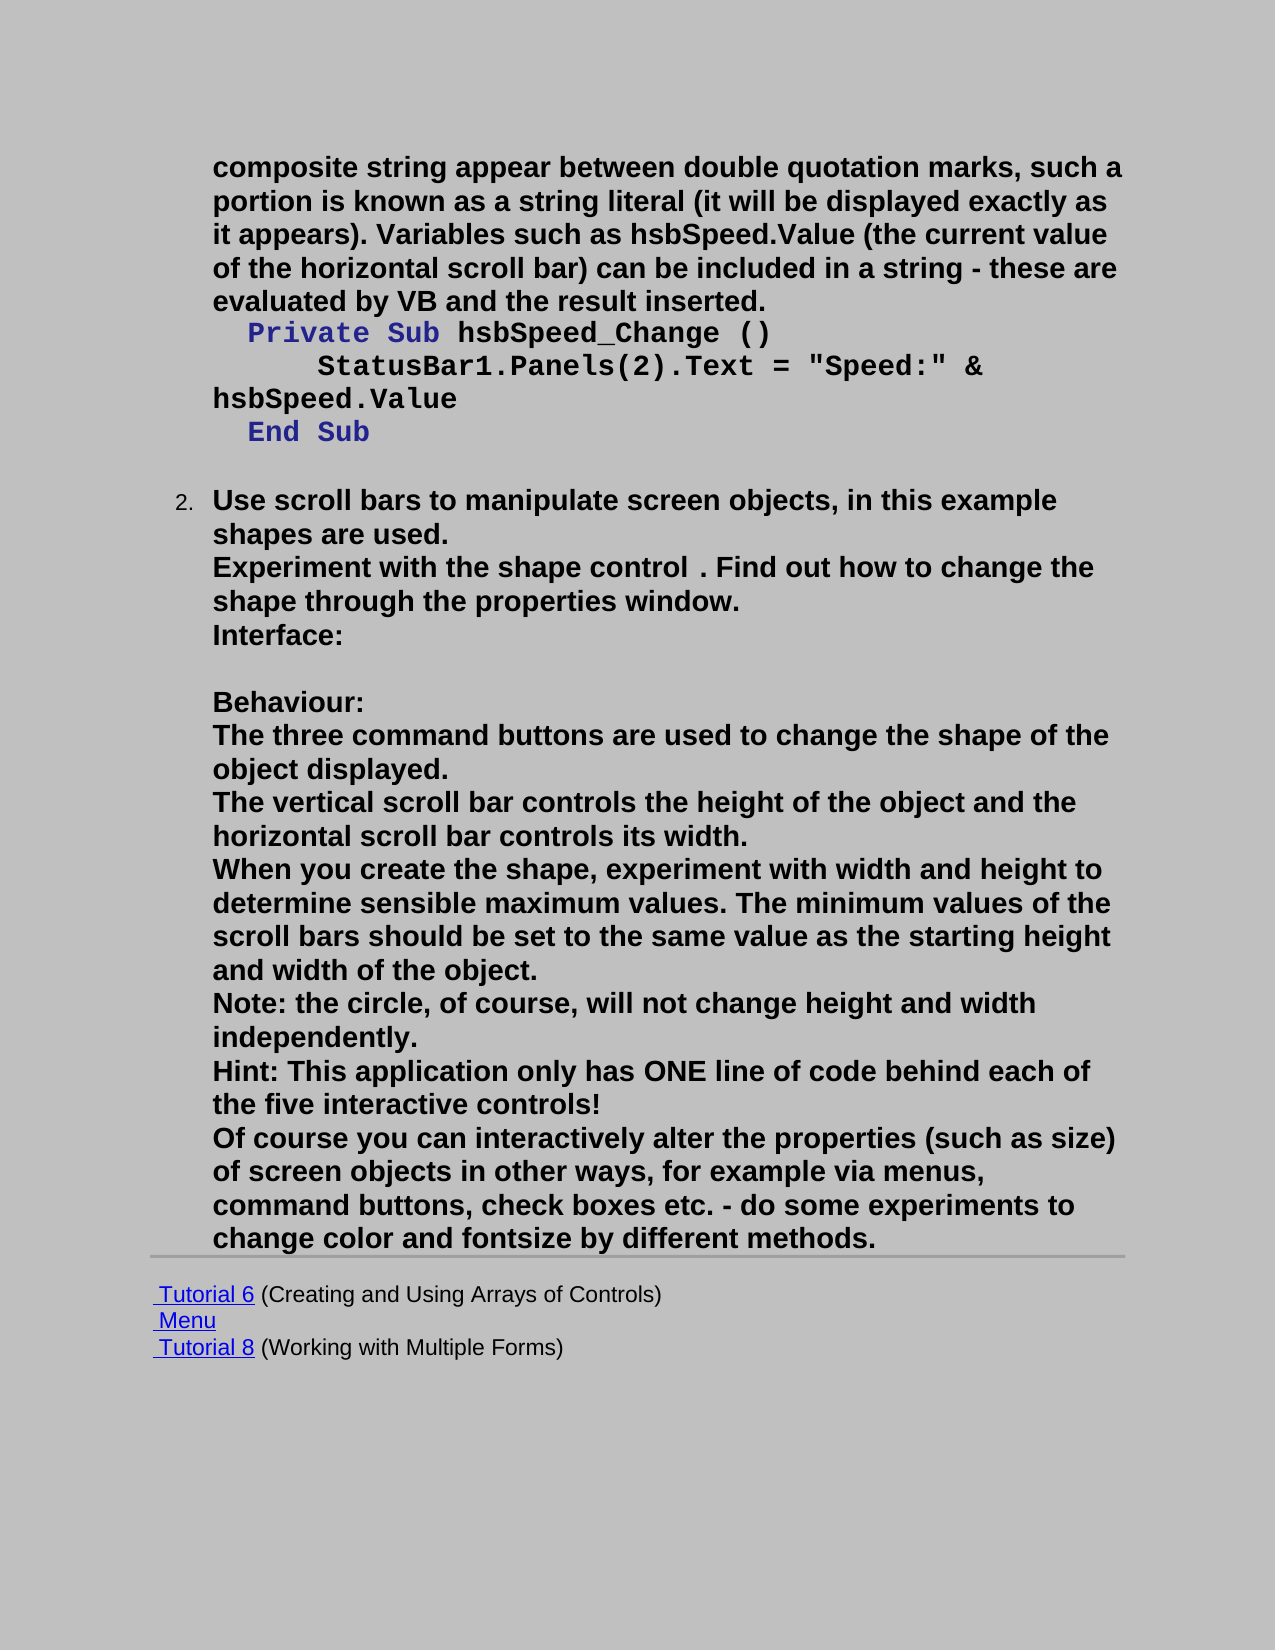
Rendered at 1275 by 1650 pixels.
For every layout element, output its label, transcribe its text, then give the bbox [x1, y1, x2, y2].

text Menu [150, 1307, 1125, 1334]
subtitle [175, 150, 1125, 483]
subtitle Use scroll bars to manipulate screen objects, in this example shapes are used. Experiment with the shape control . Find out how to change the shape through the properties window. Interface: Behaviour: The three command buttons are used to change the shape of the object displayed. The vertical scroll bar controls the height of the object and the horizontal scroll bar controls its width. When you create the shape, experiment with width and height to determine sensible maximum values. The minimum values of the scroll bars should be set to the same value as the starting height and width of the object. Note: the circle, of course, will not change height and width independently. Hint: This application only has ONE line of code behind each of the five interactive controls! Of course you can interactively alter the properties (such as size) of screen objects in other ways, for example via menus, command buttons, check boxes etc. - do some experiments to change color and fontsize by different methods. [175, 483, 1125, 1254]
text Tutorial 8 (Working with Multiple Forms) [150, 1334, 1125, 1360]
text Tutorial 6 (Creating and Using Arrays of Controls) [150, 1281, 1125, 1307]
